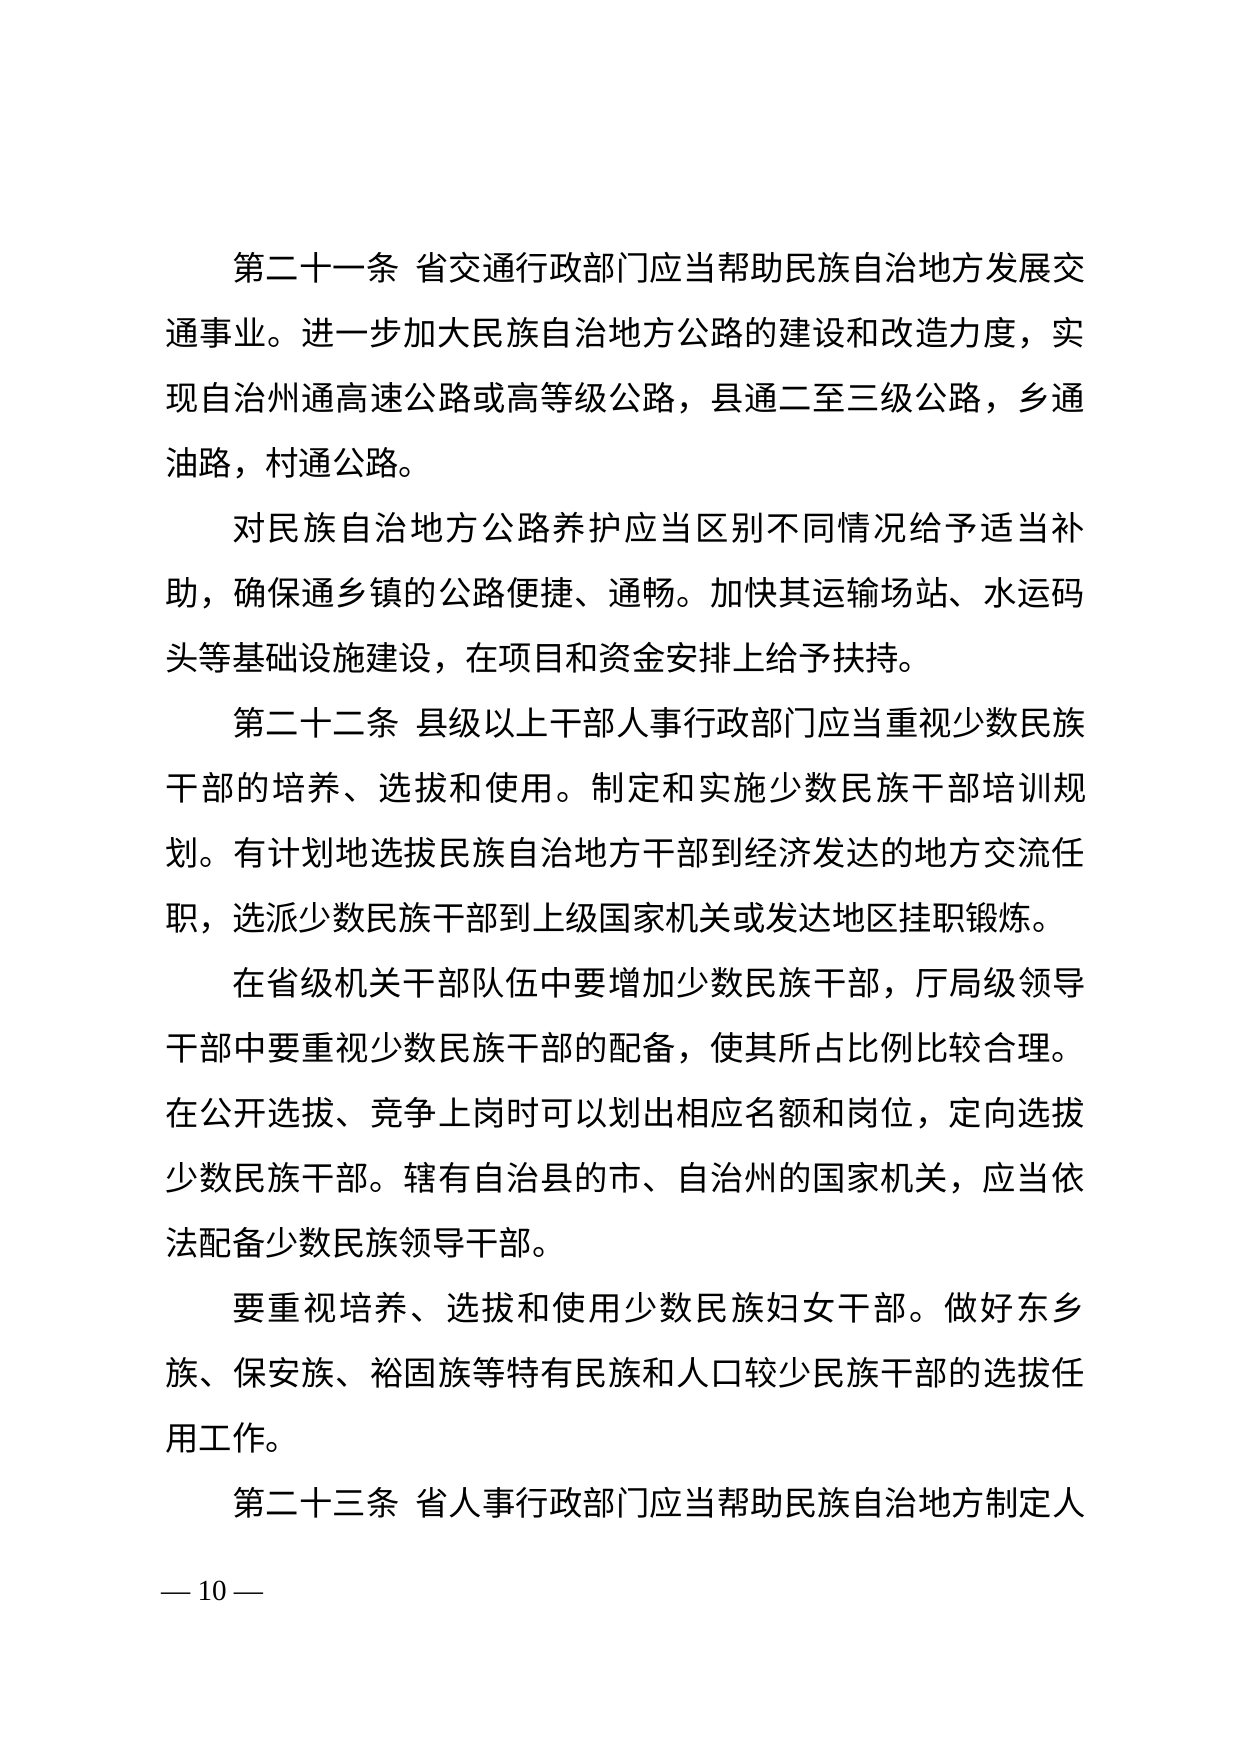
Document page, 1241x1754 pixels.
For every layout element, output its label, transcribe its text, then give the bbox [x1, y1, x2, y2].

text 第二十一条 省交通行政部门应当帮助民族自治地方发展交通事业。进一步加大民族自治地方公路的建设和改造力度，实现自治州通高速公路或高等级公路，县通二至三级公路，乡通油路，村通公路。 [165, 233, 1087, 493]
text 第二十二条 县级以上干部人事行政部门应当重视少数民族干部的培养、选拔和使用。制定和实施少数民族干部培训规划。有计划地选拔民族自治地方干部到经济发达的地方交流任职，选派少数民族干部到上级国家机关或发达地区挂职锻炼。 [165, 688, 1087, 948]
text 在省级机关干部队伍中要增加少数民族干部，厅局级领导干部中要重视少数民族干部的配备，使其所占比例比较合理。在公开选拔、竞争上岗时可以划出相应名额和岗位，定向选拔少数民族干部。辖有自治县的市、自治州的国家机关，应当依法配备少数民族领导干部。 [165, 948, 1087, 1273]
text 要重视培养、选拔和使用少数民族妇女干部。做好东乡族、保安族、裕固族等特有民族和人口较少民族干部的选拔任用工作。 [165, 1273, 1087, 1468]
text 对民族自治地方公路养护应当区别不同情况给予适当补助，确保通乡镇的公路便捷、通畅。加快其运输场站、水运码头等基础设施建设，在项目和资金安排上给予扶持。 [165, 493, 1087, 688]
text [165, 1468, 1087, 1533]
